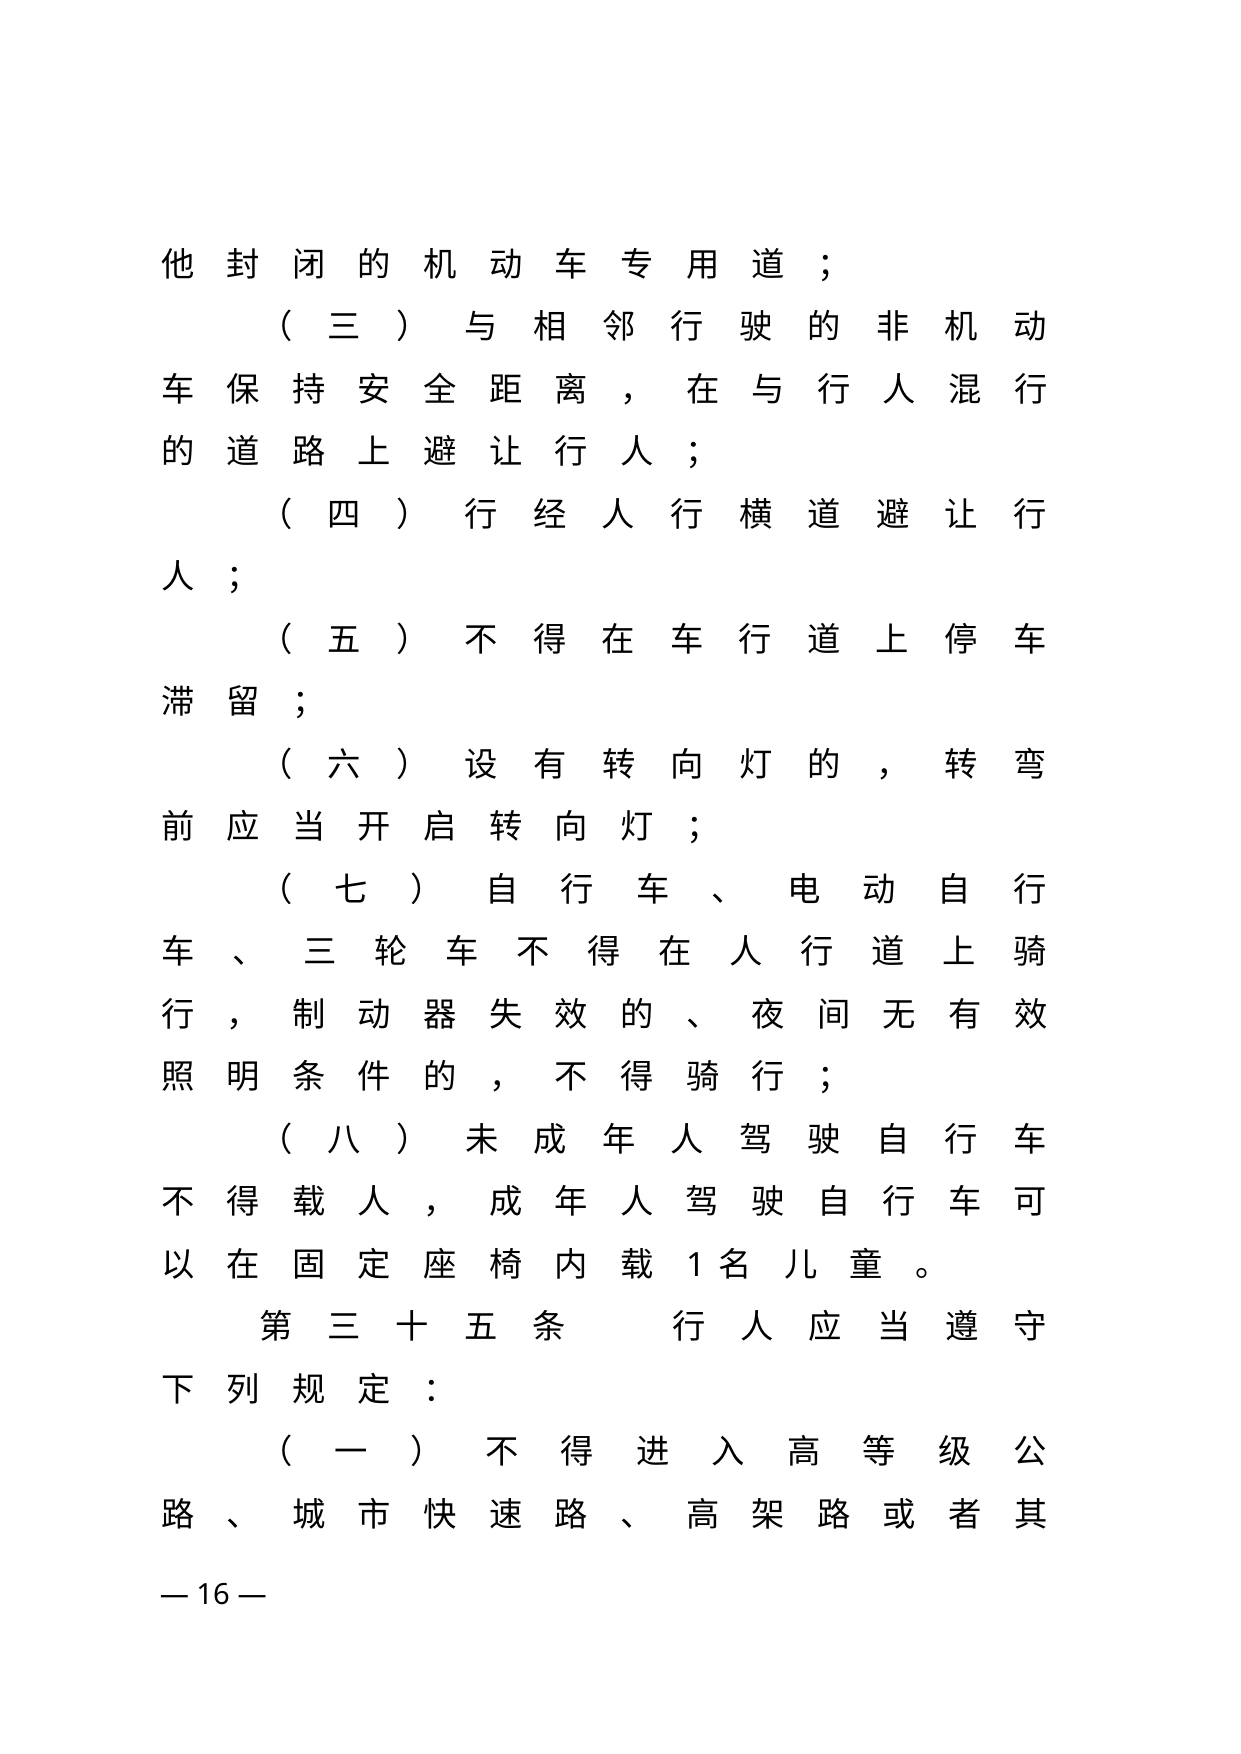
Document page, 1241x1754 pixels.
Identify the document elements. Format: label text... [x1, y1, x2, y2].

text 第三十五条 行人应当遵守下列规定： [161, 1293, 1079, 1418]
text （七）自行车、电动自行车、三轮车不得在人行道上骑行，制动器失效的、夜间无有效照明条件的，不得骑行； [161, 856, 1079, 1106]
text （四）行经人行横道避让行人； [161, 481, 1079, 606]
text （六）设有转向灯的，转弯前应当开启转向灯； [161, 731, 1079, 856]
text （三）与相邻行驶的非机动车保持安全距离，在与行人混行的道路上避让行人； [161, 293, 1079, 481]
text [161, 231, 1079, 293]
text （八）未成年人驾驶自行车不得载人，成年人驾驶自行车可以在固定座椅内载1名儿童。 [161, 1106, 1079, 1293]
text （五）不得在车行道上停车滞留； [161, 606, 1079, 731]
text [161, 1418, 1079, 1543]
